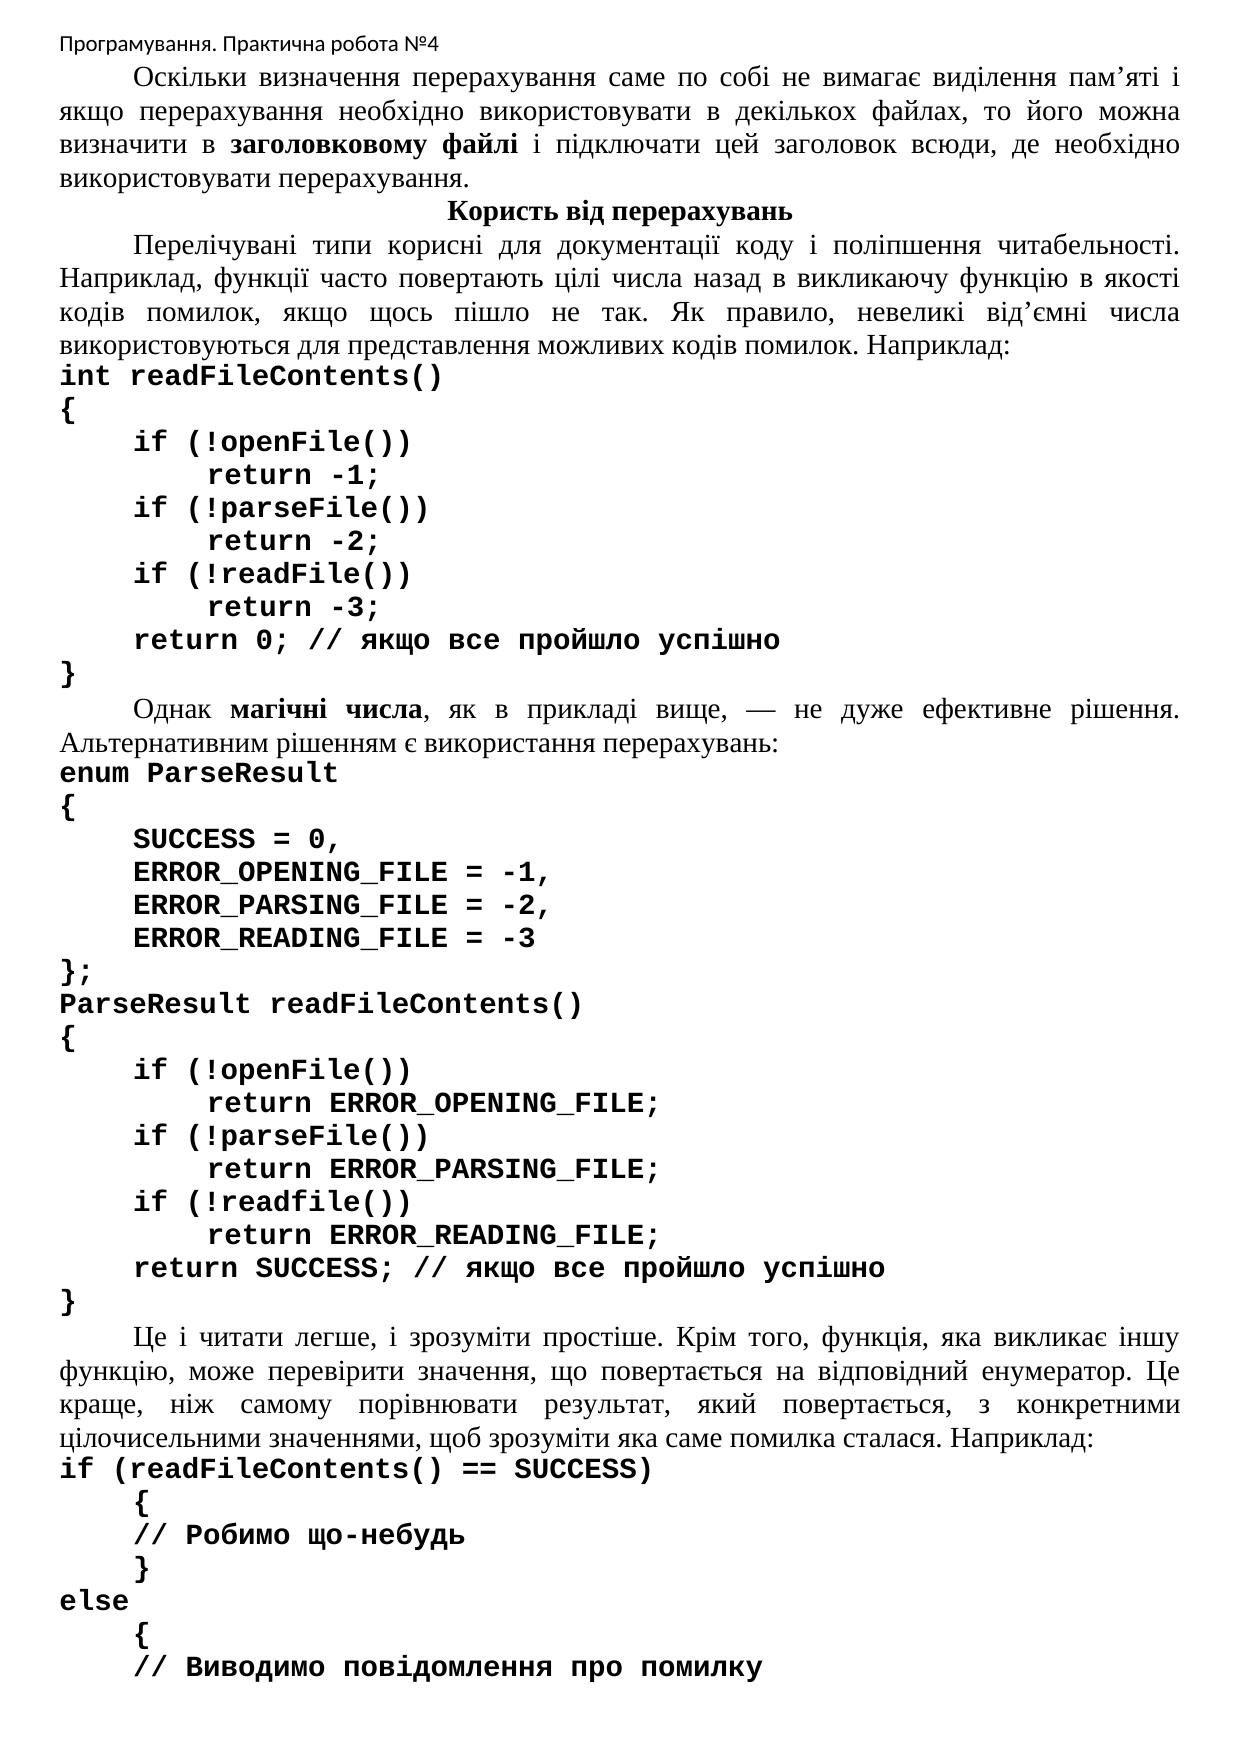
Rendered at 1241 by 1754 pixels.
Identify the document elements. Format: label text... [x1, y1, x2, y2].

text ERROR_OPENING_FILE = -1, [59, 857, 1181, 890]
text if (readFileContents() == SUCCESS) [59, 1454, 1181, 1487]
text Однак магічні числа, як в прикладі вище, — не дуже ефективне рішення. Альтернативним рішенням є використання перерахувань: [59, 691, 1181, 758]
text { [59, 1619, 1181, 1652]
text if (!readfile()) [59, 1187, 1181, 1221]
text else [59, 1586, 1181, 1619]
text ERROR_READING_FILE = -3 [59, 923, 1181, 956]
text { [59, 1022, 1181, 1055]
text // Робимо що-небудь [59, 1520, 1181, 1553]
text { [59, 394, 1181, 427]
text int readFileContents() [59, 361, 1181, 394]
text if (!readFile()) [59, 559, 1181, 592]
text return ERROR_READING_FILE; [133, 1221, 1181, 1253]
text return -3; [133, 592, 1181, 625]
text } [59, 658, 1181, 691]
text if (!openFile()) [59, 1055, 1181, 1088]
text // Виводимо повідомлення про помилку [59, 1652, 1181, 1685]
text return SUCCESS; // якщо все пройшло успішно [59, 1253, 1181, 1287]
text { [59, 791, 1181, 824]
text if (!parseFile()) [59, 1121, 1181, 1154]
text ERROR_PARSING_FILE = -2, [59, 890, 1181, 923]
text Це і читати легше, і зрозуміти простіше. Крім того, функція, яка викликає іншу функцію, може перевірити значення, що повертається на відповідний енумератор. Це краще, ніж самому порівнювати результат, який повертається, з конкретними цілочисельними значеннями, щоб зрозуміти яка саме помилка сталася. Наприклад: [59, 1319, 1181, 1454]
text return ERROR_PARSING_FILE; [133, 1154, 1181, 1187]
text SUCCESS = 0, [59, 824, 1181, 857]
text Перелічувані типи корисні для документації коду і поліпшення читабельності. Наприклад, функції часто повертають цілі числа назад в викликаючу функцію в якості кодів помилок, якщо щось пішло не так. Як правило, невеликі від’ємні числа використовуються для представлення можливих кодів помилок. Наприклад: [59, 227, 1181, 361]
text return ERROR_OPENING_FILE; [133, 1088, 1181, 1121]
text { [59, 1487, 1181, 1520]
text Користь від перерахувань [59, 193, 1181, 227]
text if (!openFile()) [59, 427, 1181, 460]
text return -2; [133, 526, 1181, 559]
text ParseResult readFileContents() [59, 989, 1181, 1022]
text }; [59, 956, 1181, 989]
text Оскільки визначення перерахування саме по собі не вимагає виділення пам’яті і якщо перерахування необхідно використовувати в декількох файлах, то його можна визначити в заголовковому файлі і підключати цей заголовок всюди, де необхідно використовувати перерахування. [59, 59, 1181, 193]
text enum ParseResult [59, 758, 1181, 791]
text } [59, 1287, 1181, 1319]
text return 0; // якщо все пройшло успішно [59, 625, 1181, 658]
text } [59, 1553, 1181, 1586]
text if (!parseFile()) [59, 493, 1181, 526]
text return -1; [133, 460, 1181, 493]
